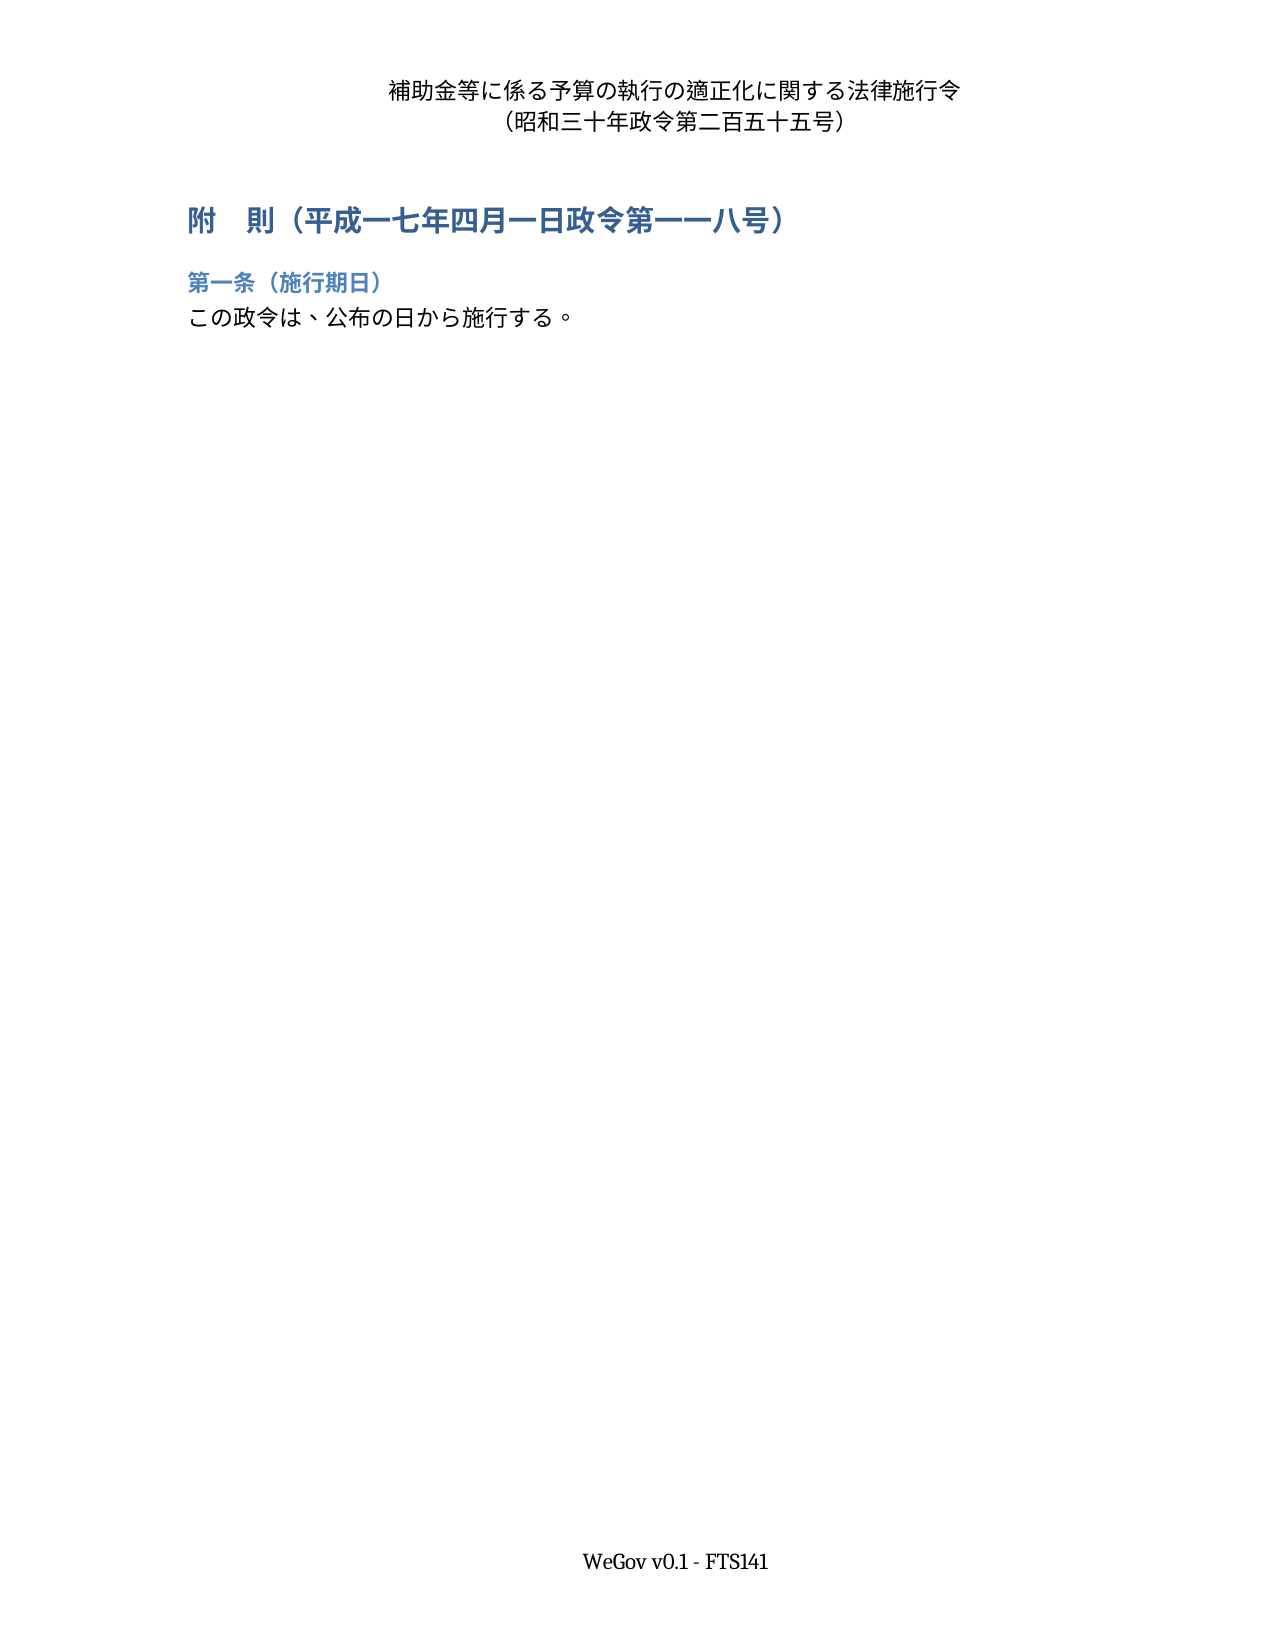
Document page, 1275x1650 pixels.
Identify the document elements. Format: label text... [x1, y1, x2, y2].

subtitle 第一条（施行期日） [187, 266, 1087, 298]
subtitle 附 則（平成一七年四月一日政令第一一八号） [187, 200, 1087, 240]
text この政令は、公布の日から施行する。 [187, 302, 1087, 334]
